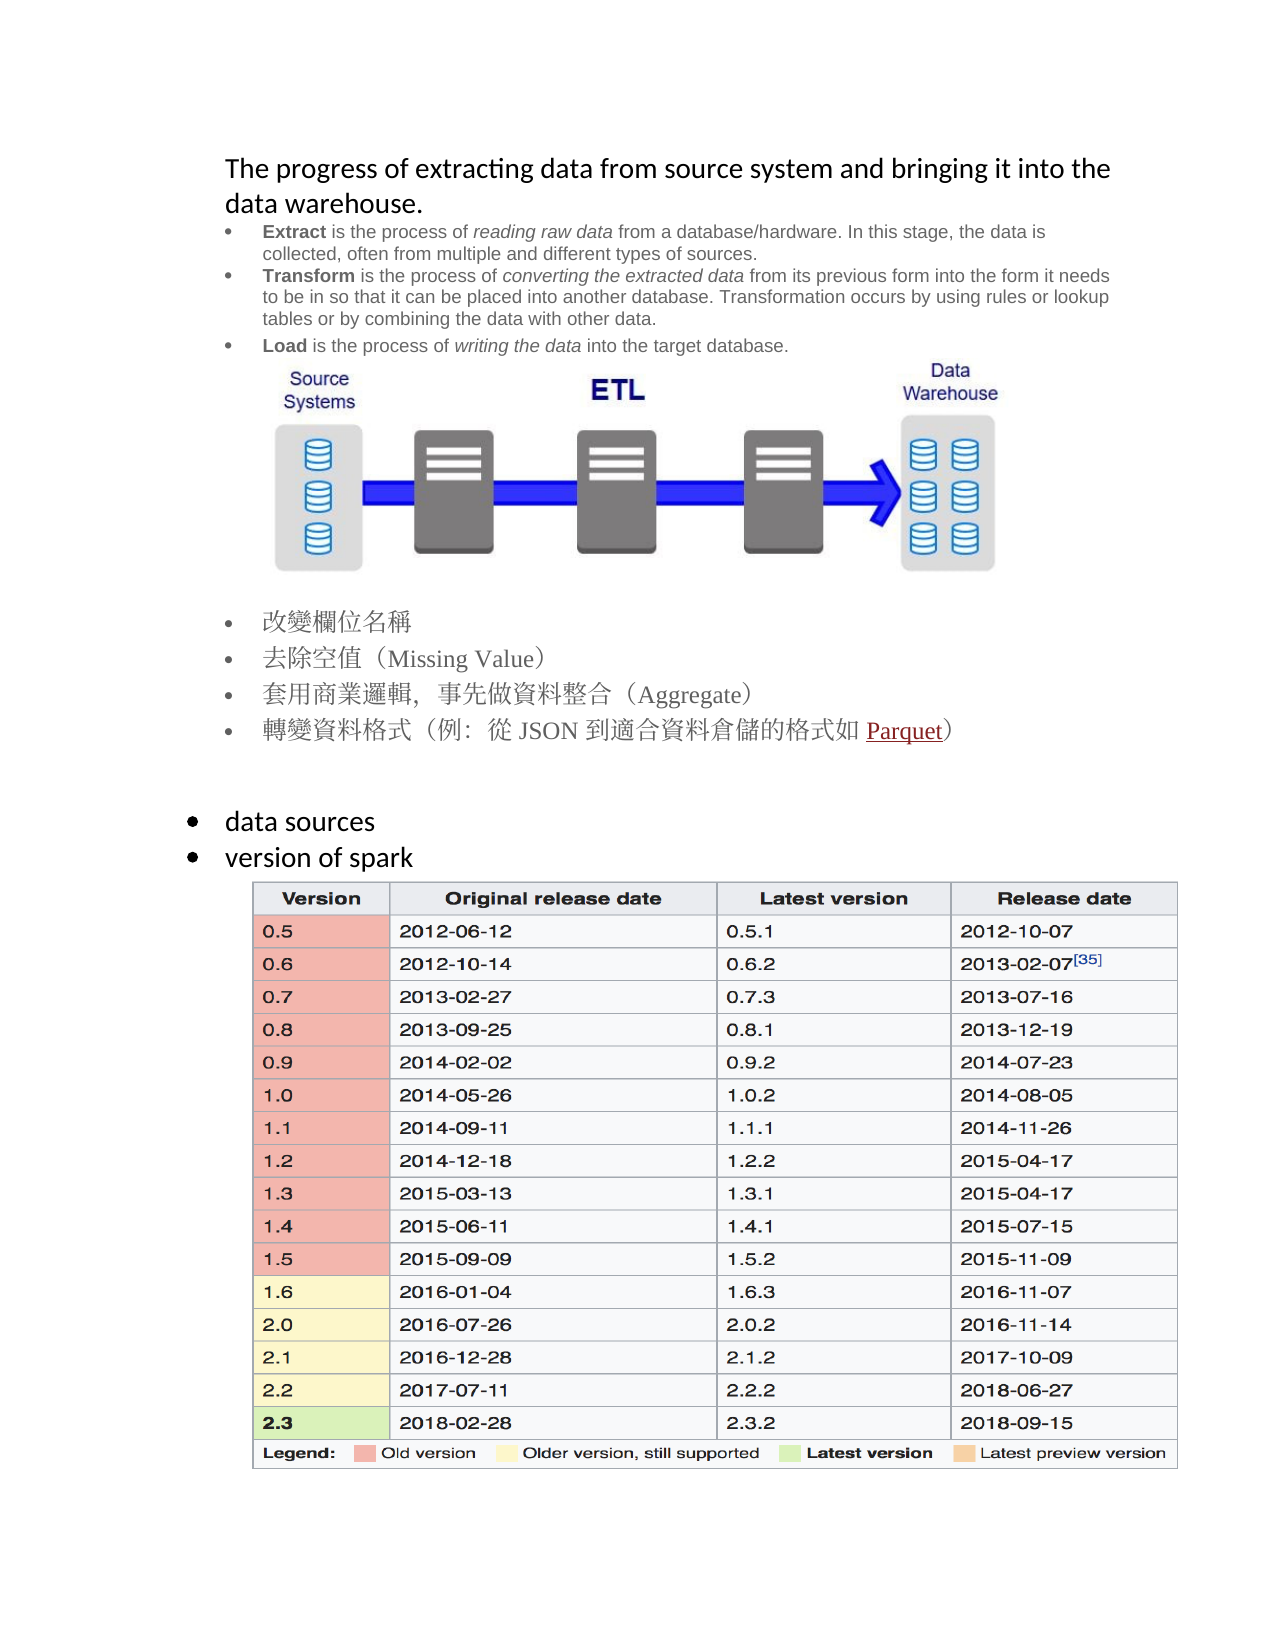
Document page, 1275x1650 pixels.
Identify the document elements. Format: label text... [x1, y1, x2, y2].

list 套用商業邏輯，事先做資料整合（Aggregate） [225, 674, 1125, 710]
list data sources [187, 803, 1125, 839]
list The progress of extracting data from source system and bringing it into the data warehouse. [225, 150, 1125, 221]
list 改變欄位名稱 [225, 602, 1125, 638]
list 轉變資料格式（例：從 JSON 到適合資料倉儲的格式如 Parquet） [225, 710, 1125, 746]
picture [225, 874, 1200, 1481]
list Load is the process of writing the data into the target database. [225, 329, 1125, 358]
picture [262, 358, 1009, 581]
list Transform is the process of converting the extracted data from its previous form into the form it needs to be in so that it can be placed into another database. Transformation occurs by using rules or lookup tables or by combining the data with other data. [225, 264, 1125, 329]
list Extract is the process of reading raw data from a database/hardware. In this stage, the data is collected, often from multiple and different types of sources. [225, 221, 1125, 264]
list 去除空值（Missing Value） [225, 638, 1125, 674]
